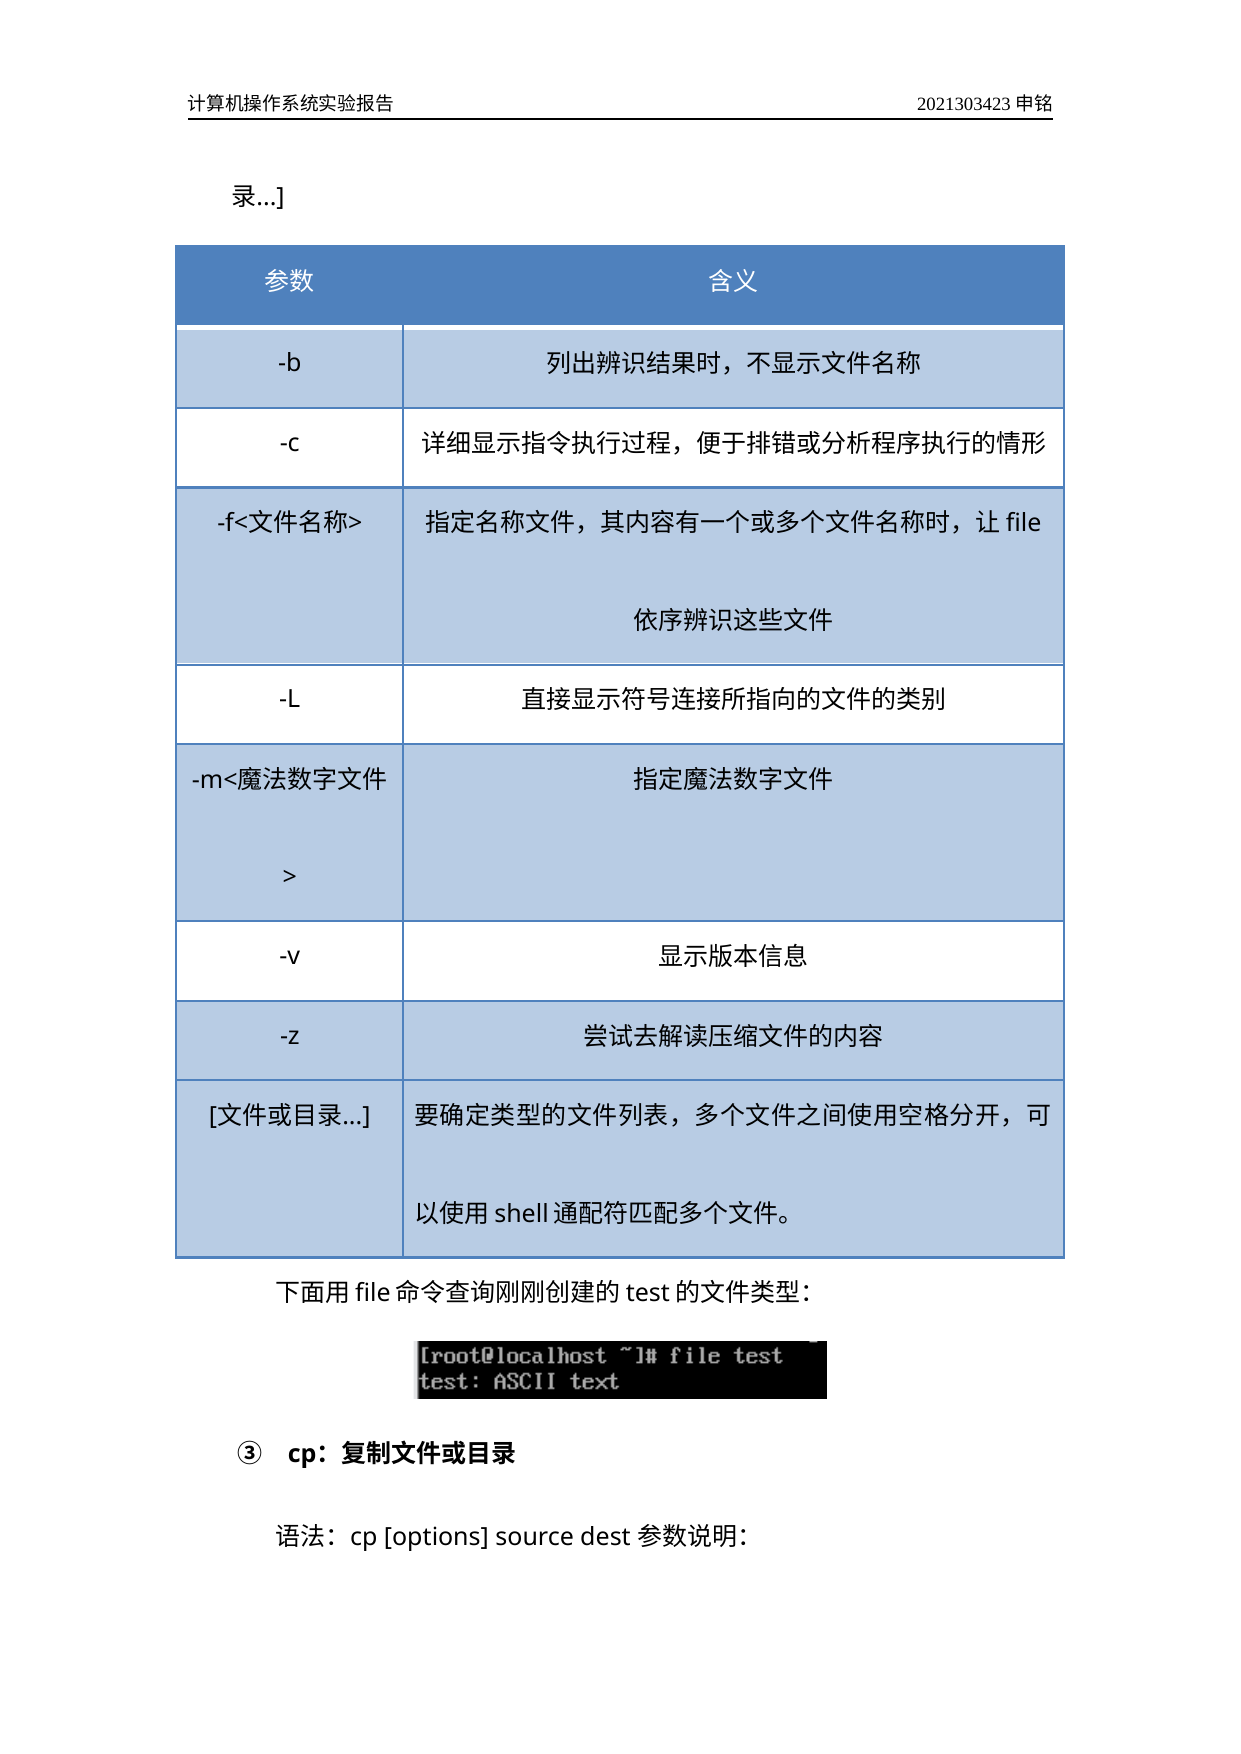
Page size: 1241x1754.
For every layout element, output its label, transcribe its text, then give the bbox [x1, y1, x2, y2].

table_cell -L [177, 666, 402, 743]
table_cell 指定魔法数字文件 [404, 745, 1063, 920]
list 下面用file命令查询刚刚创建的test的文件类型： [231, 1259, 1053, 1323]
table_cell -c [177, 409, 402, 486]
table_cell 指定名称文件，其内容有一个或多个文件名称时，让file依序辨识这些文件 [404, 489, 1063, 663]
table_cell [文件或目录...] [177, 1081, 402, 1256]
table_cell 尝试去解读压缩文件的内容 [404, 1002, 1063, 1079]
table_cell -v [177, 922, 402, 1000]
table_cell 详细显示指令执行过程，便于排错或分析程序执行的情形 [404, 409, 1063, 486]
table_header 参数 [177, 247, 402, 325]
table_cell -z [177, 1002, 402, 1079]
table_header 含义 [404, 247, 1063, 325]
table_cell -f<文件名称> [177, 489, 402, 663]
table_cell -m<魔法数字文件> [177, 745, 402, 920]
picture [413, 1341, 827, 1399]
table_cell 直接显示符号连接所指向的文件的类别 [404, 666, 1063, 743]
table_cell 列出辨识结果时，不显示文件名称 [404, 330, 1063, 407]
list cp：复制文件或目录 [187, 1419, 1053, 1484]
table_cell 显示版本信息 [404, 922, 1063, 1000]
table_cell -b [177, 330, 402, 407]
list 语法：cp [options] source dest 参数说明： [231, 1502, 1053, 1567]
table_cell 要确定类型的文件列表，多个文件之间使用空格分开，可以使用shell通配符匹配多个文件。 [404, 1081, 1063, 1256]
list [231, 162, 1053, 227]
